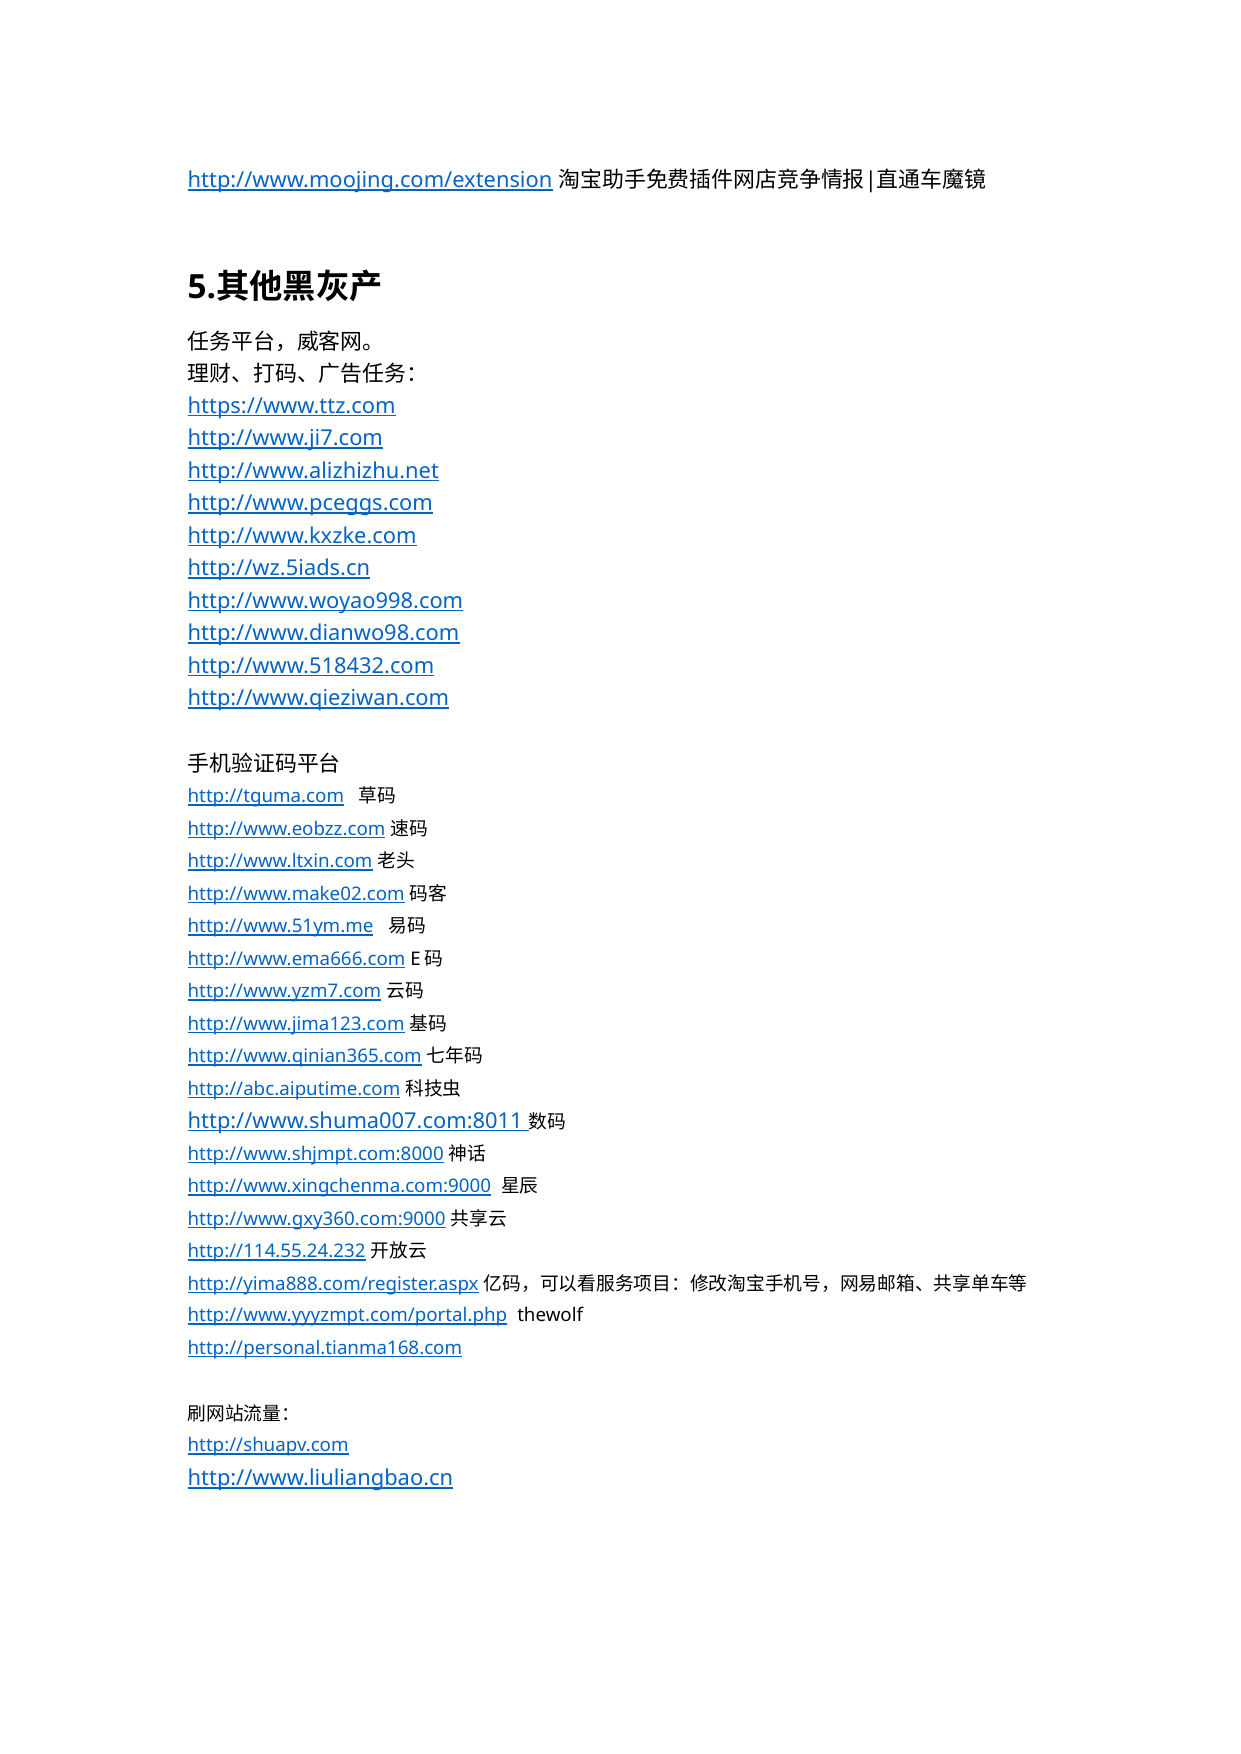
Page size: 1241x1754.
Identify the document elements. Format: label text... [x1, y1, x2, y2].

text http://www.alizhizhu.net [187, 453, 1053, 486]
text http://www.kxzke.com [187, 518, 1053, 551]
text 理财、打码、广告任务： [187, 356, 1053, 388]
text http://www.shuma007.com:8011 数码 [187, 1103, 1053, 1136]
text http://personal.tianma168.com [187, 1331, 1053, 1363]
text http://www.dianwo98.com [187, 616, 1053, 648]
text http://www.shjmpt.com:8000 神话 [187, 1136, 1053, 1168]
text http://www.yyyzmpt.com/portal.php thewolf [187, 1298, 1053, 1331]
text http://www.woyao998.com [187, 583, 1053, 616]
text http://www.pceggs.com [187, 486, 1053, 518]
text http://114.55.24.232 开放云 [187, 1233, 1053, 1266]
text 任务平台，威客网。 [187, 323, 1053, 356]
text https://www.ttz.com [187, 388, 1053, 421]
text http://abc.aiputime.com 科技虫 [187, 1071, 1053, 1103]
text http://www.make02.com 码客 [187, 876, 1053, 908]
text http://shuapv.com [187, 1428, 1053, 1461]
text http://www.ji7.com [187, 421, 1053, 453]
text http://www.ltxin.com 老头 [187, 843, 1053, 876]
text http://www.ema666.com E码 [187, 941, 1053, 973]
text http://yima888.com/register.aspx 亿码，可以看服务项目：修改淘宝手机号，网易邮箱、共享单车等 [187, 1266, 1053, 1298]
text http://www.liuliangbao.cn [187, 1461, 1053, 1493]
text http://www.jima123.com 基码 [187, 1006, 1053, 1038]
text http://www.qieziwan.com [187, 681, 1053, 713]
text http://wz.5iads.cn [187, 551, 1053, 583]
text 刷网站流量： [187, 1396, 1053, 1428]
text http://www.518432.com [187, 648, 1053, 681]
text http://www.xingchenma.com:9000 星辰 [187, 1168, 1053, 1201]
title 5.其他黑灰产 [187, 252, 1053, 317]
text 手机验证码平台 [187, 746, 1053, 778]
text http://tguma.com 草码 [187, 778, 1053, 811]
text http://www.eobzz.com 速码 [187, 811, 1053, 843]
text http://www.gxy360.com:9000 共享云 [187, 1201, 1053, 1233]
text http://www.qinian365.com 七年码 [187, 1038, 1053, 1071]
text http://www.yzm7.com 云码 [187, 973, 1053, 1006]
text http://www.51ym.me 易码 [187, 908, 1053, 941]
text http://www.moojing.com/extension 淘宝助手免费插件网店竞争情报|直通车魔镜 [187, 162, 1053, 194]
